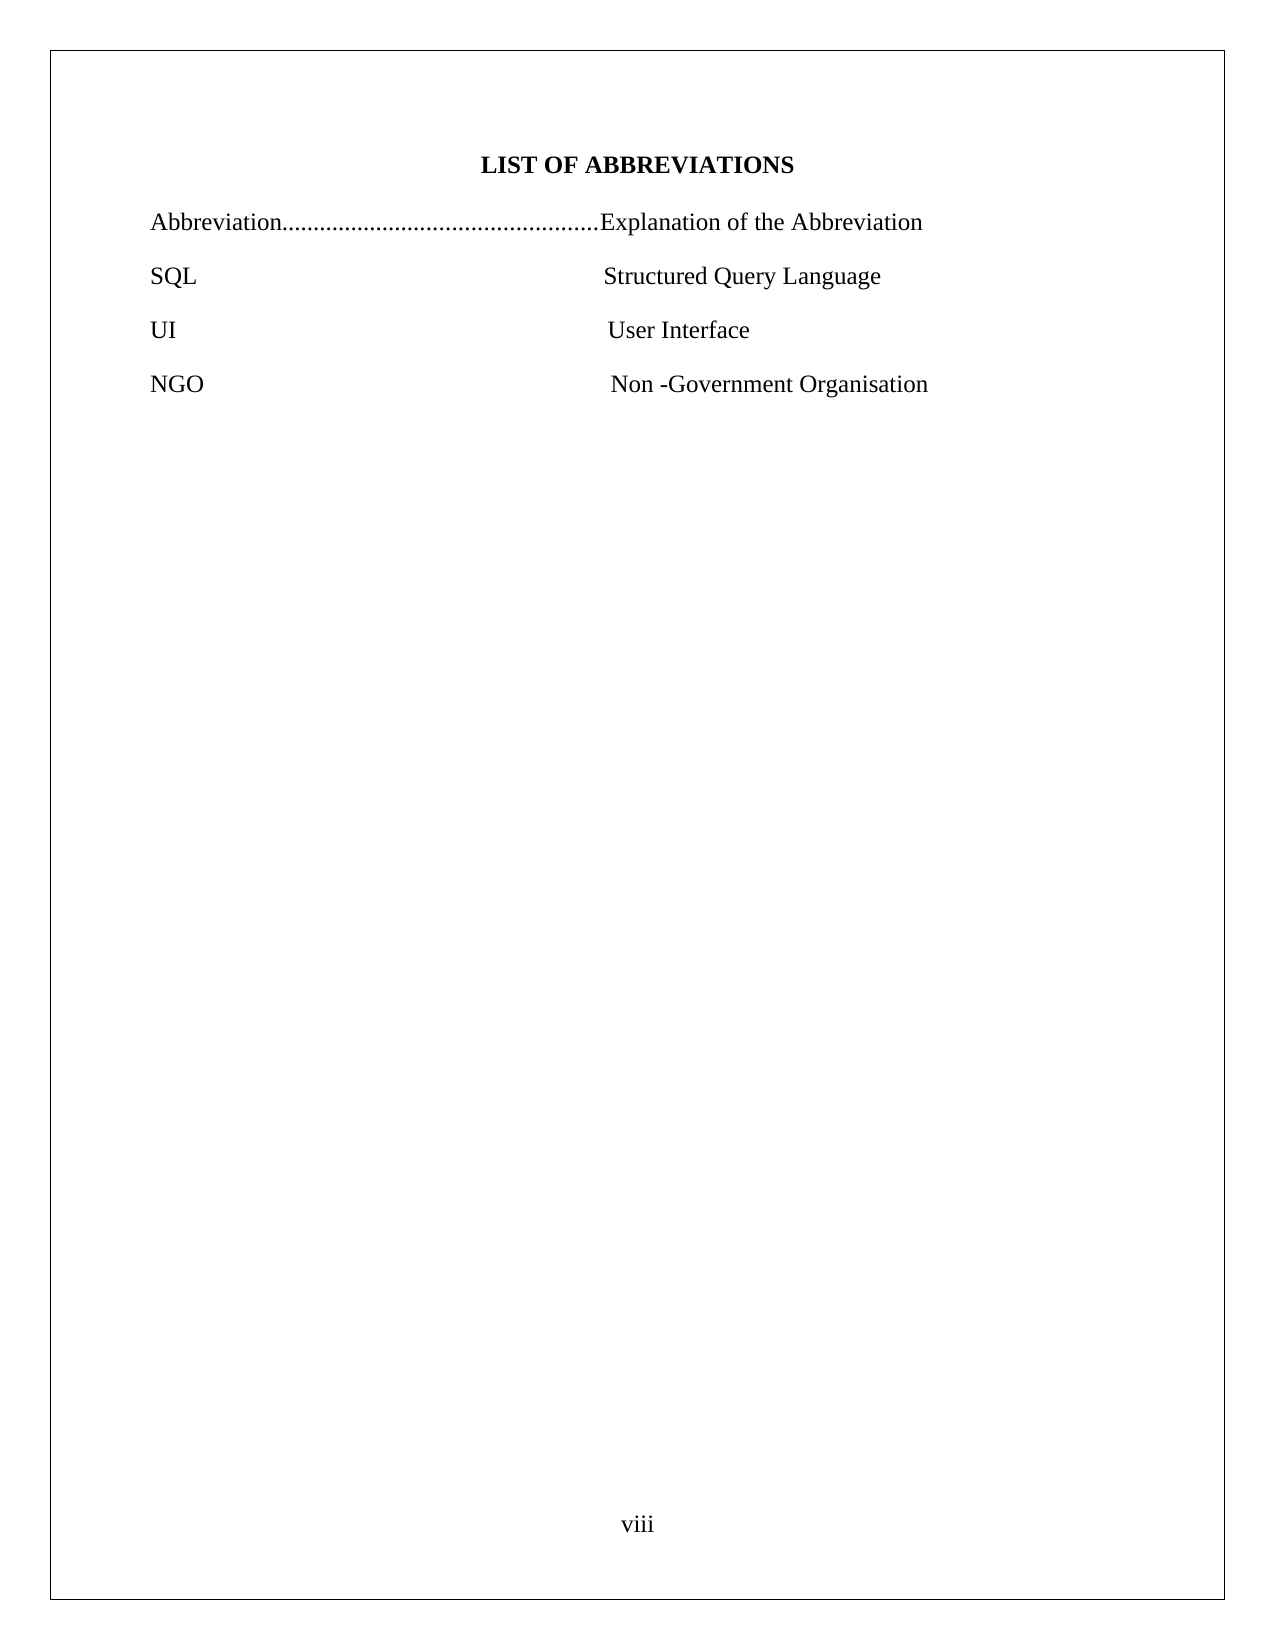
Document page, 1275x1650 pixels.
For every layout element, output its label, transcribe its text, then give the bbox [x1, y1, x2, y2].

text SQL Structured Query Language [150, 261, 1125, 290]
subtitle LIST OF ABBREVIATIONS [150, 150, 1125, 179]
text NGO Non -Government Organisation [150, 369, 1125, 397]
list Abbreviation Explanation of the Abbreviation [150, 207, 1125, 236]
text UI User Interface [150, 315, 1125, 344]
